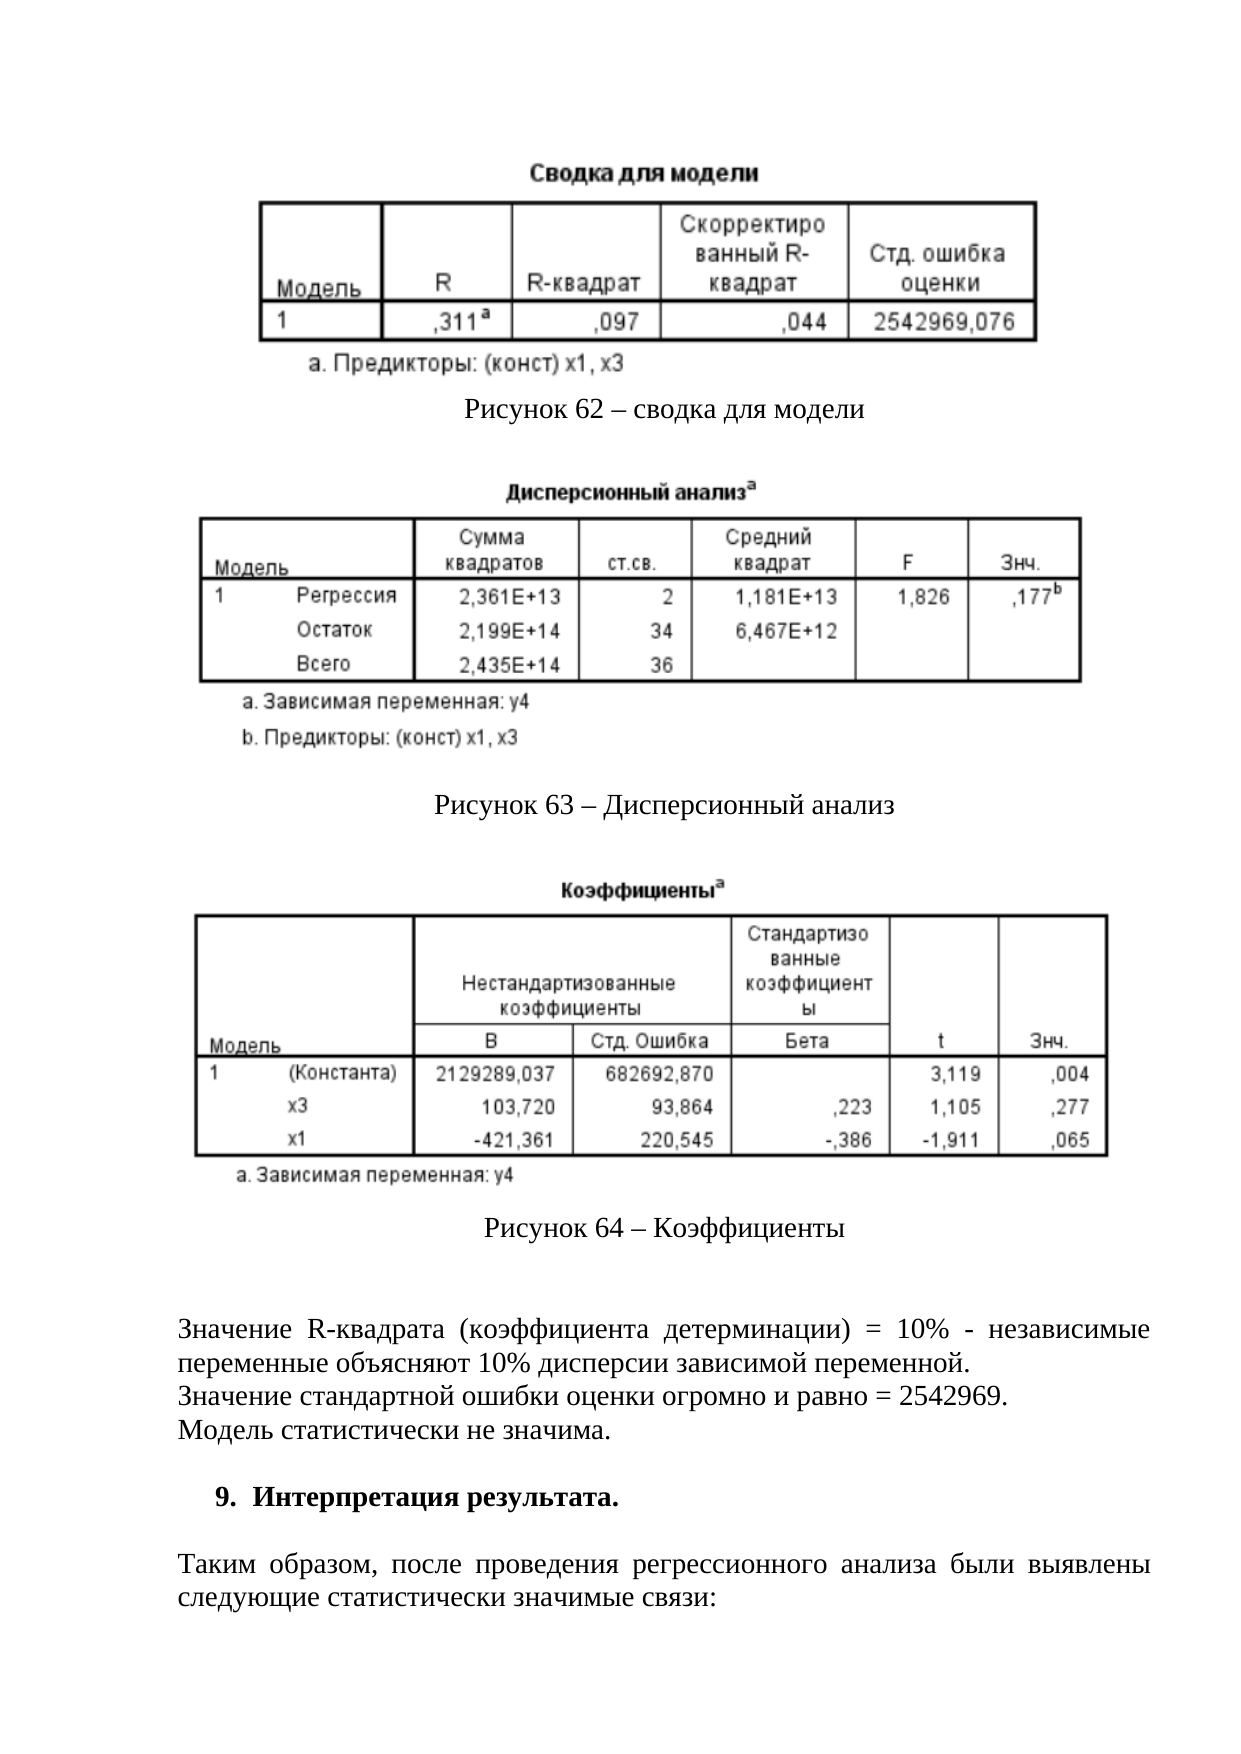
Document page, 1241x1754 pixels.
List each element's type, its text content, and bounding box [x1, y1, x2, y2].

text Модель статистически не значима. [177, 1412, 1152, 1445]
picture [177, 854, 1152, 1211]
text Рисунок 62 – сводка для модели [177, 392, 1152, 425]
list Интерпретация результата. [215, 1479, 1152, 1512]
picture [177, 458, 1152, 788]
text Таким образом, после проведения регрессионного анализа были выявлены следующие статистически значимые связи: [177, 1546, 1152, 1613]
text Рисунок 64 – Коэффициенты [177, 1211, 1152, 1244]
text Рисунок 63 – Дисперсионный анализ [177, 788, 1152, 821]
picture [221, 118, 1108, 392]
text Значение R-квадрата (коэффициента детерминации) = 10% - независимые переменные объясняют 10% дисперсии зависимой переменной. [177, 1311, 1152, 1378]
text Значение стандартной ошибки оценки огромно и равно = 2542969. [177, 1378, 1152, 1412]
